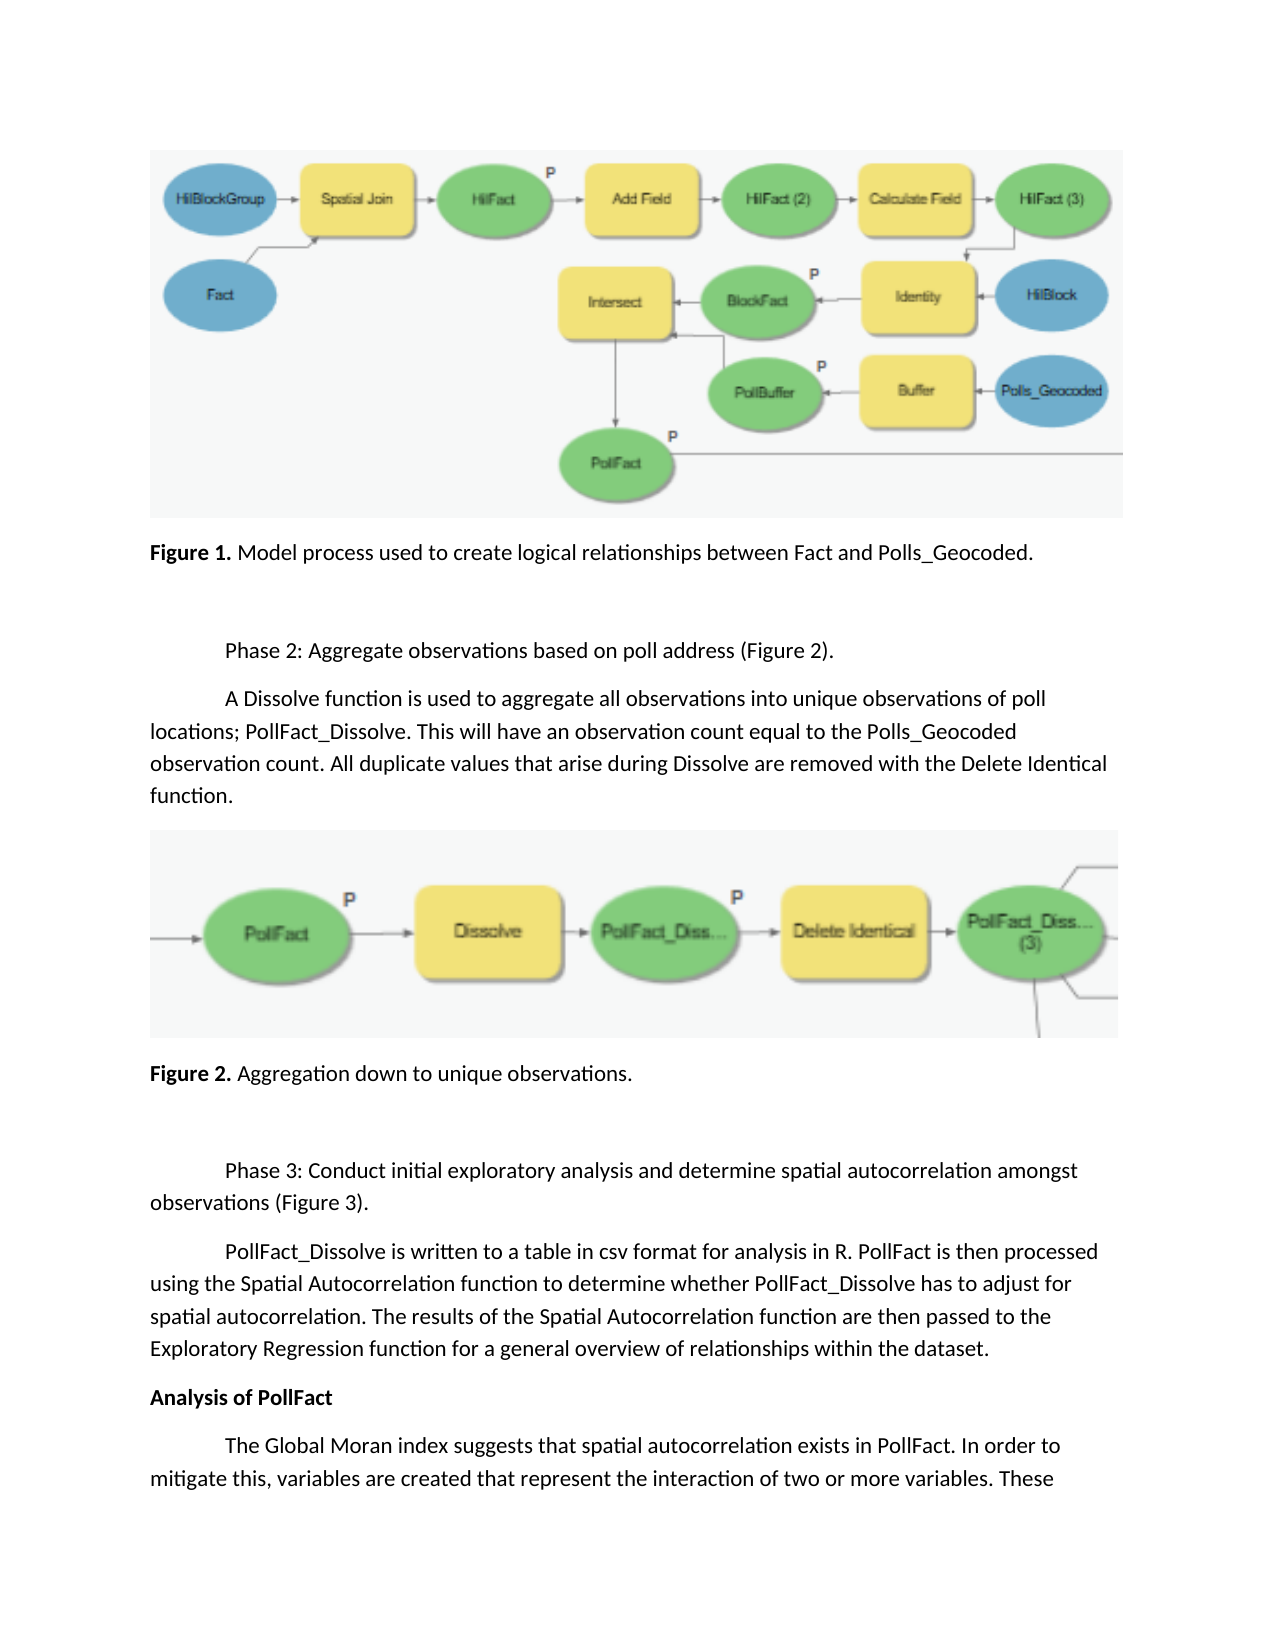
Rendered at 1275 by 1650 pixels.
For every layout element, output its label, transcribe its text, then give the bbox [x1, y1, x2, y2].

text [150, 1432, 1125, 1492]
picture [150, 830, 1119, 1038]
text Phase 3: Conduct initial exploratory analysis and determine spatial autocorrelation amongst observations (Figure 3). [150, 1156, 1125, 1217]
picture [150, 150, 1123, 518]
text A Dissolve function is used to aggregate all observations into unique observations of poll locations; PollFact_Dissolve. This will have an observation count equal to the Polls_Geocoded observation count. All duplicate values that arise during Dissolve are removed with the Delete Identical function. [150, 684, 1125, 809]
text Phase 2: Aggregate observations based on poll address (Figure 2). [150, 636, 1125, 664]
text Figure 2. Aggregation down to unique observations. [150, 1059, 1125, 1087]
text Analysis of PollFact [150, 1383, 1125, 1411]
text Figure 1. Model process used to create logical relationships between Fact and Polls_Geocoded. [150, 538, 1125, 566]
text PollFact_Dissolve is written to a table in csv format for analysis in R. PollFact is then processed using the Spatial Autocorrelation function to determine whether PollFact_Dissolve has to adjust for spatial autocorrelation. The results of the Spatial Autocorrelation function are then passed to the Exploratory Regression function for a general overview of relationships within the dataset. [150, 1237, 1125, 1362]
